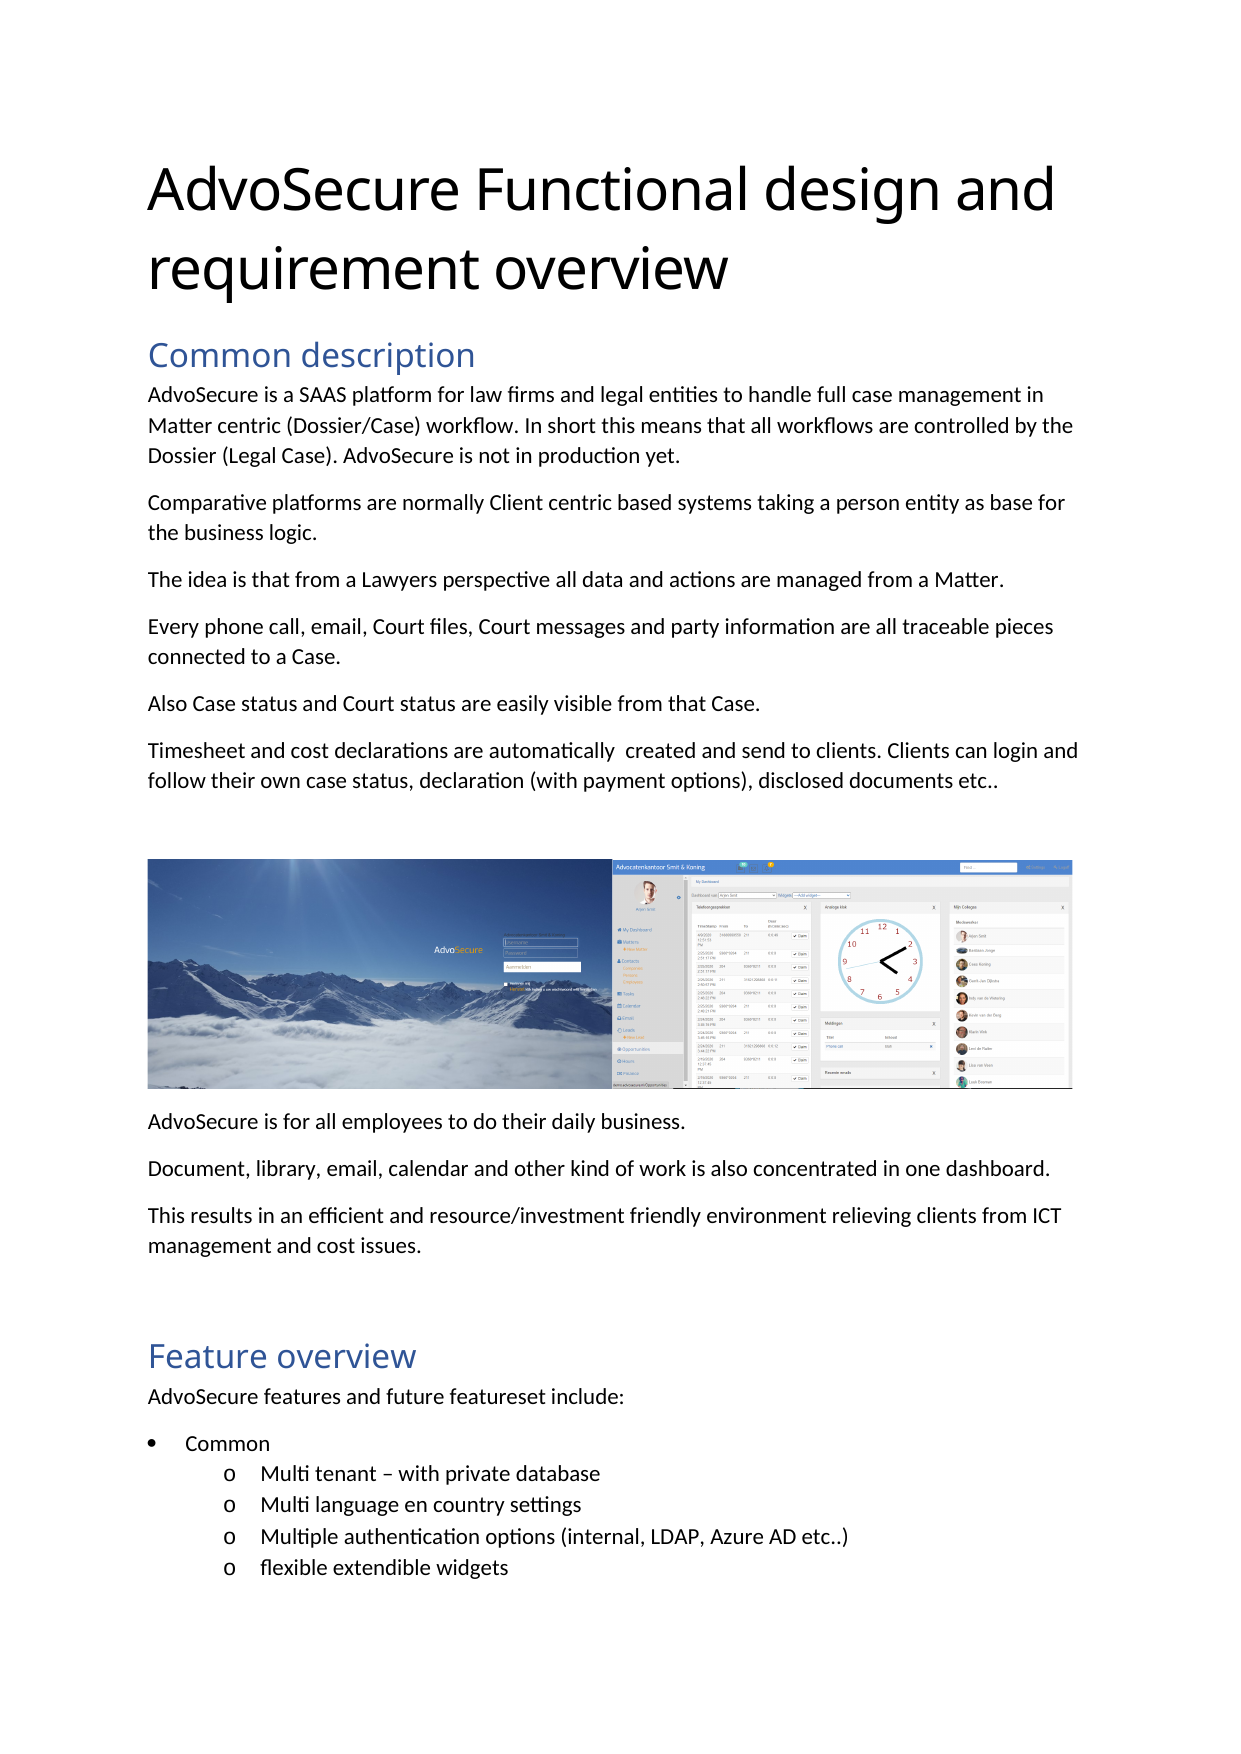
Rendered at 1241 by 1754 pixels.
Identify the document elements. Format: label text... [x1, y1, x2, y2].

list Multi tenant – with private database [223, 1459, 1093, 1488]
text Comparative platforms are normally Client centric based systems taking a person entity as base for the business logic. [148, 488, 1093, 546]
text Also Case status and Court status are easily visible from that Case. [148, 689, 1093, 717]
text AdvoSecure is for all employees to do their daily business. [148, 1107, 1093, 1135]
subtitle Common description [148, 332, 1093, 377]
list flexible extendible widgets [223, 1553, 1093, 1583]
text This results in an efficient and resource/investment friendly environment relieving clients from ICT management and cost issues. [148, 1201, 1093, 1259]
title AdvoSecure Functional design and requirement overview [148, 148, 1093, 307]
list Multi language en country settings [223, 1491, 1093, 1520]
text The idea is that from a Lawyers perspective all data and actions are managed from a Matter. [148, 565, 1093, 593]
text Document, library, email, calendar and other kind of work is also concentrated in one dashboard. [148, 1154, 1093, 1182]
list Multiple authentication options (internal, LDAP, Azure AD etc..) [223, 1522, 1093, 1551]
text Every phone call, email, Court files, Court messages and party information are all traceable pieces connected to a Case. [148, 612, 1093, 670]
list Common [148, 1429, 1093, 1457]
text Timesheet and cost declarations are automatically created and send to clients. Clients can login and follow their own case status, declaration (with payment options), disclosed documents etc.. [148, 736, 1093, 794]
text AdvoSecure is a SAAS platform for law firms and legal entities to handle full case management in Matter centric (Dossier/Case) workflow. In short this means that all workflows are controlled by the Dossier (Legal Case). AdvoSecure is not in production yet. [148, 381, 1093, 469]
picture [147, 859, 1073, 1089]
text AdvoSecure features and future featureset include: [148, 1382, 1093, 1410]
subtitle Feature overview [148, 1333, 1093, 1378]
